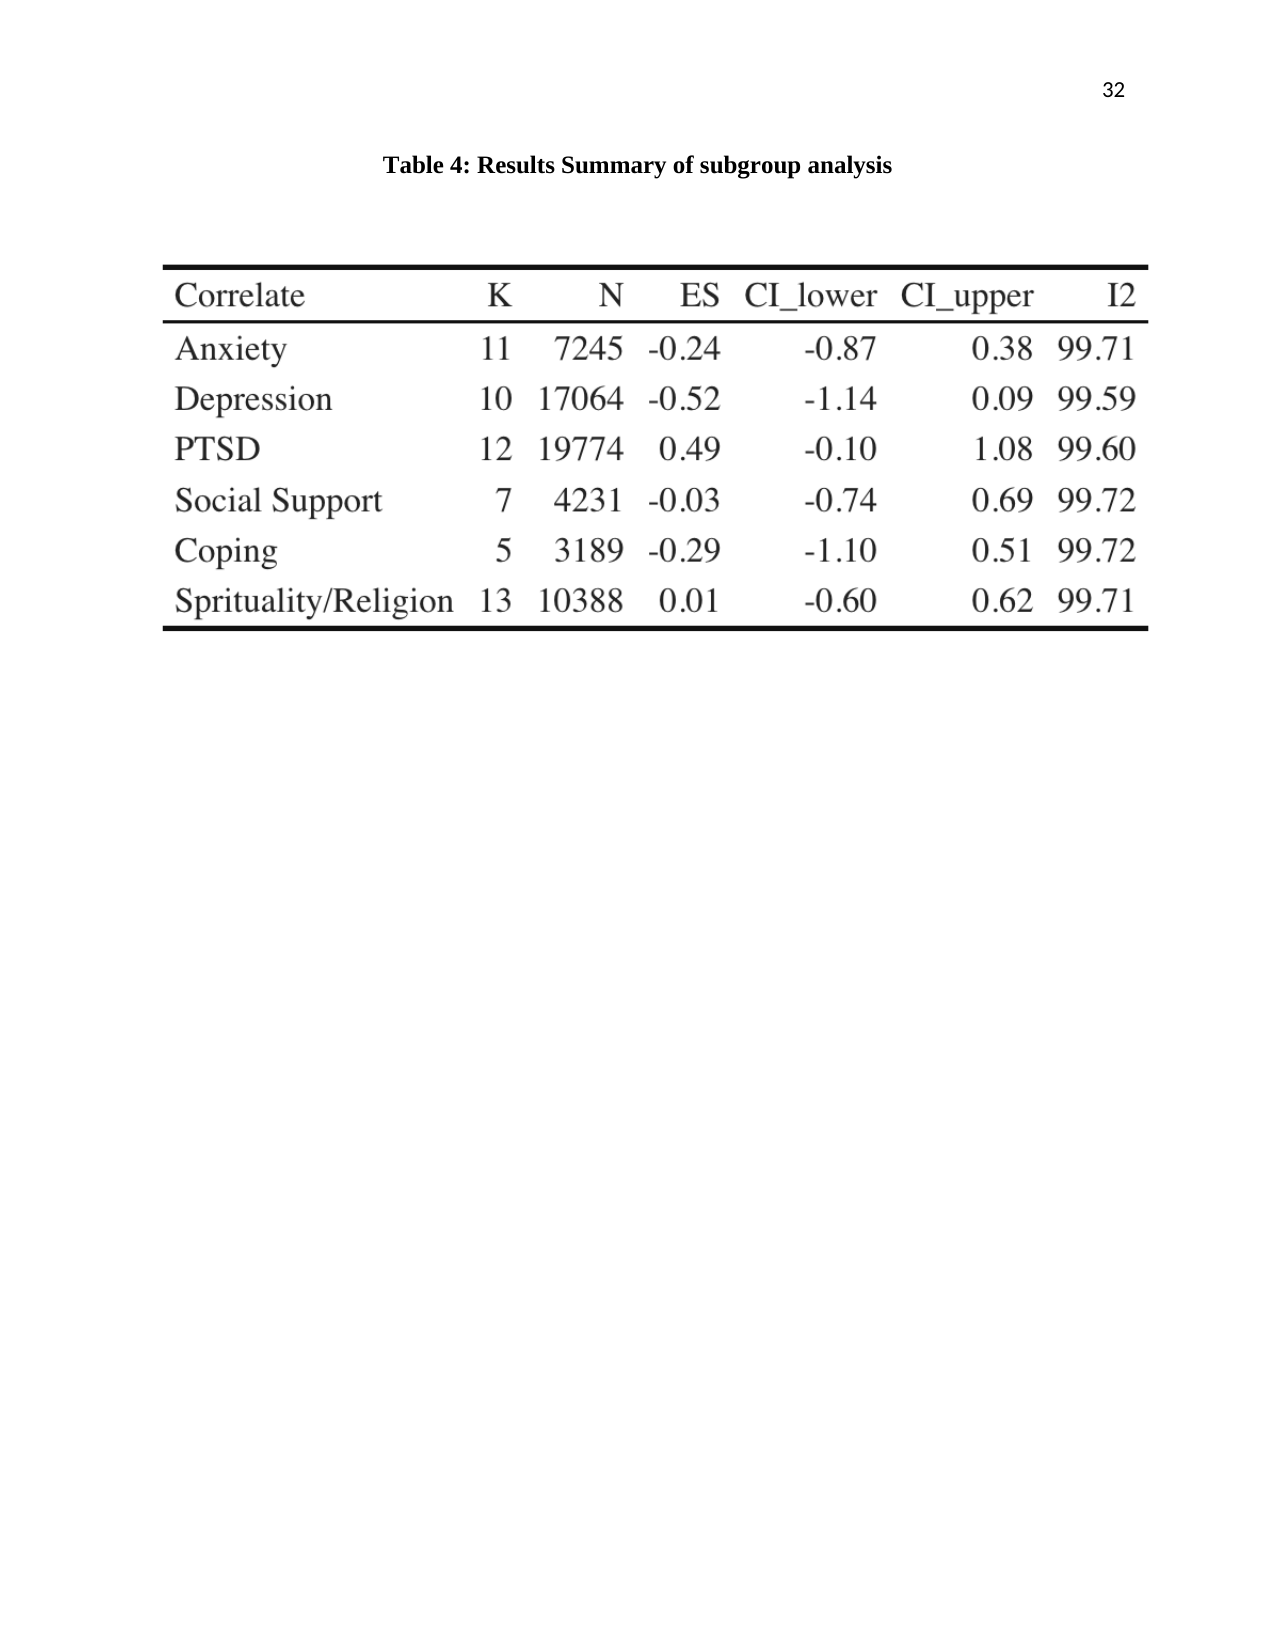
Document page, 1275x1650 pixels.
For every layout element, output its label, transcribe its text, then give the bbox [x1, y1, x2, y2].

text Table 4: Results Summary of subgroup analysis [150, 150, 1125, 179]
picture [150, 254, 1159, 645]
